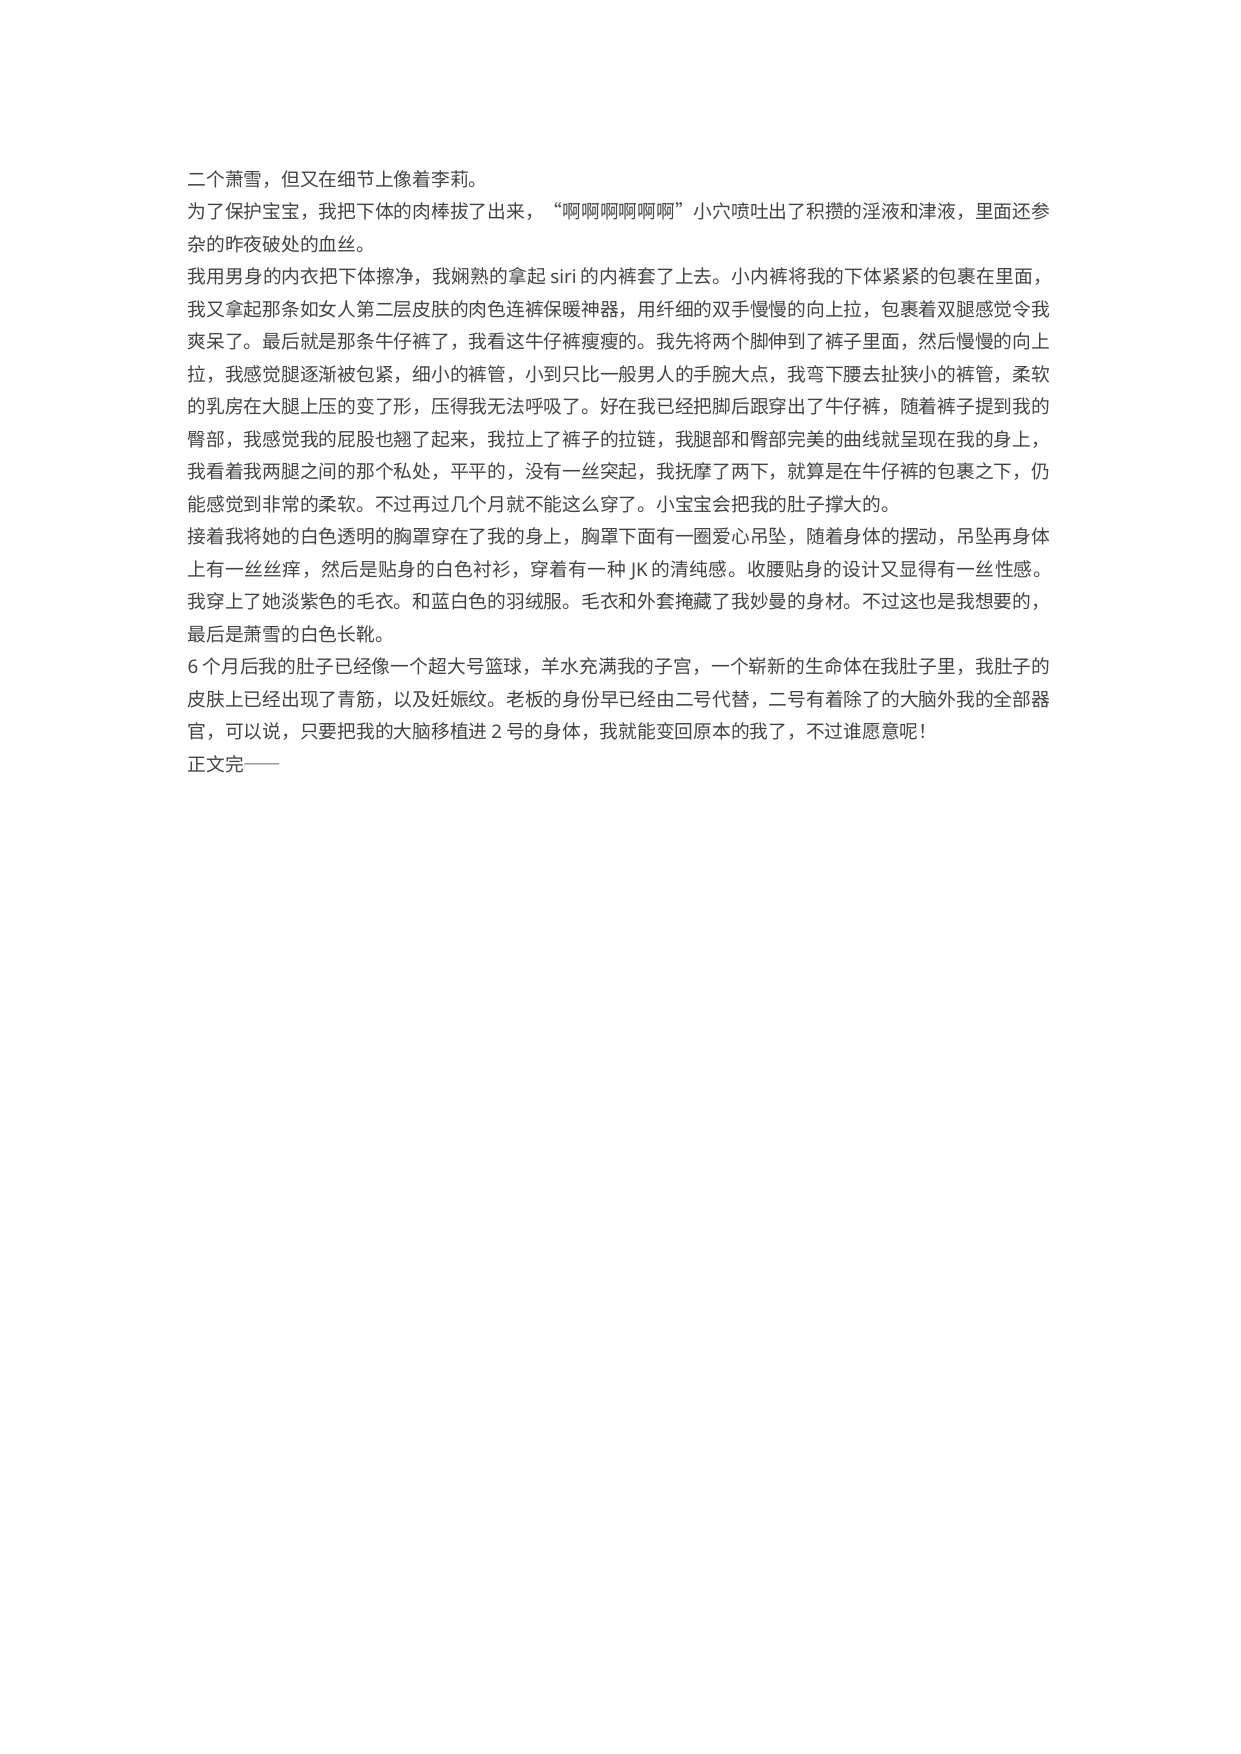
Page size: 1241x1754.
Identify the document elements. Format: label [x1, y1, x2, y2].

text [187, 162, 1053, 779]
